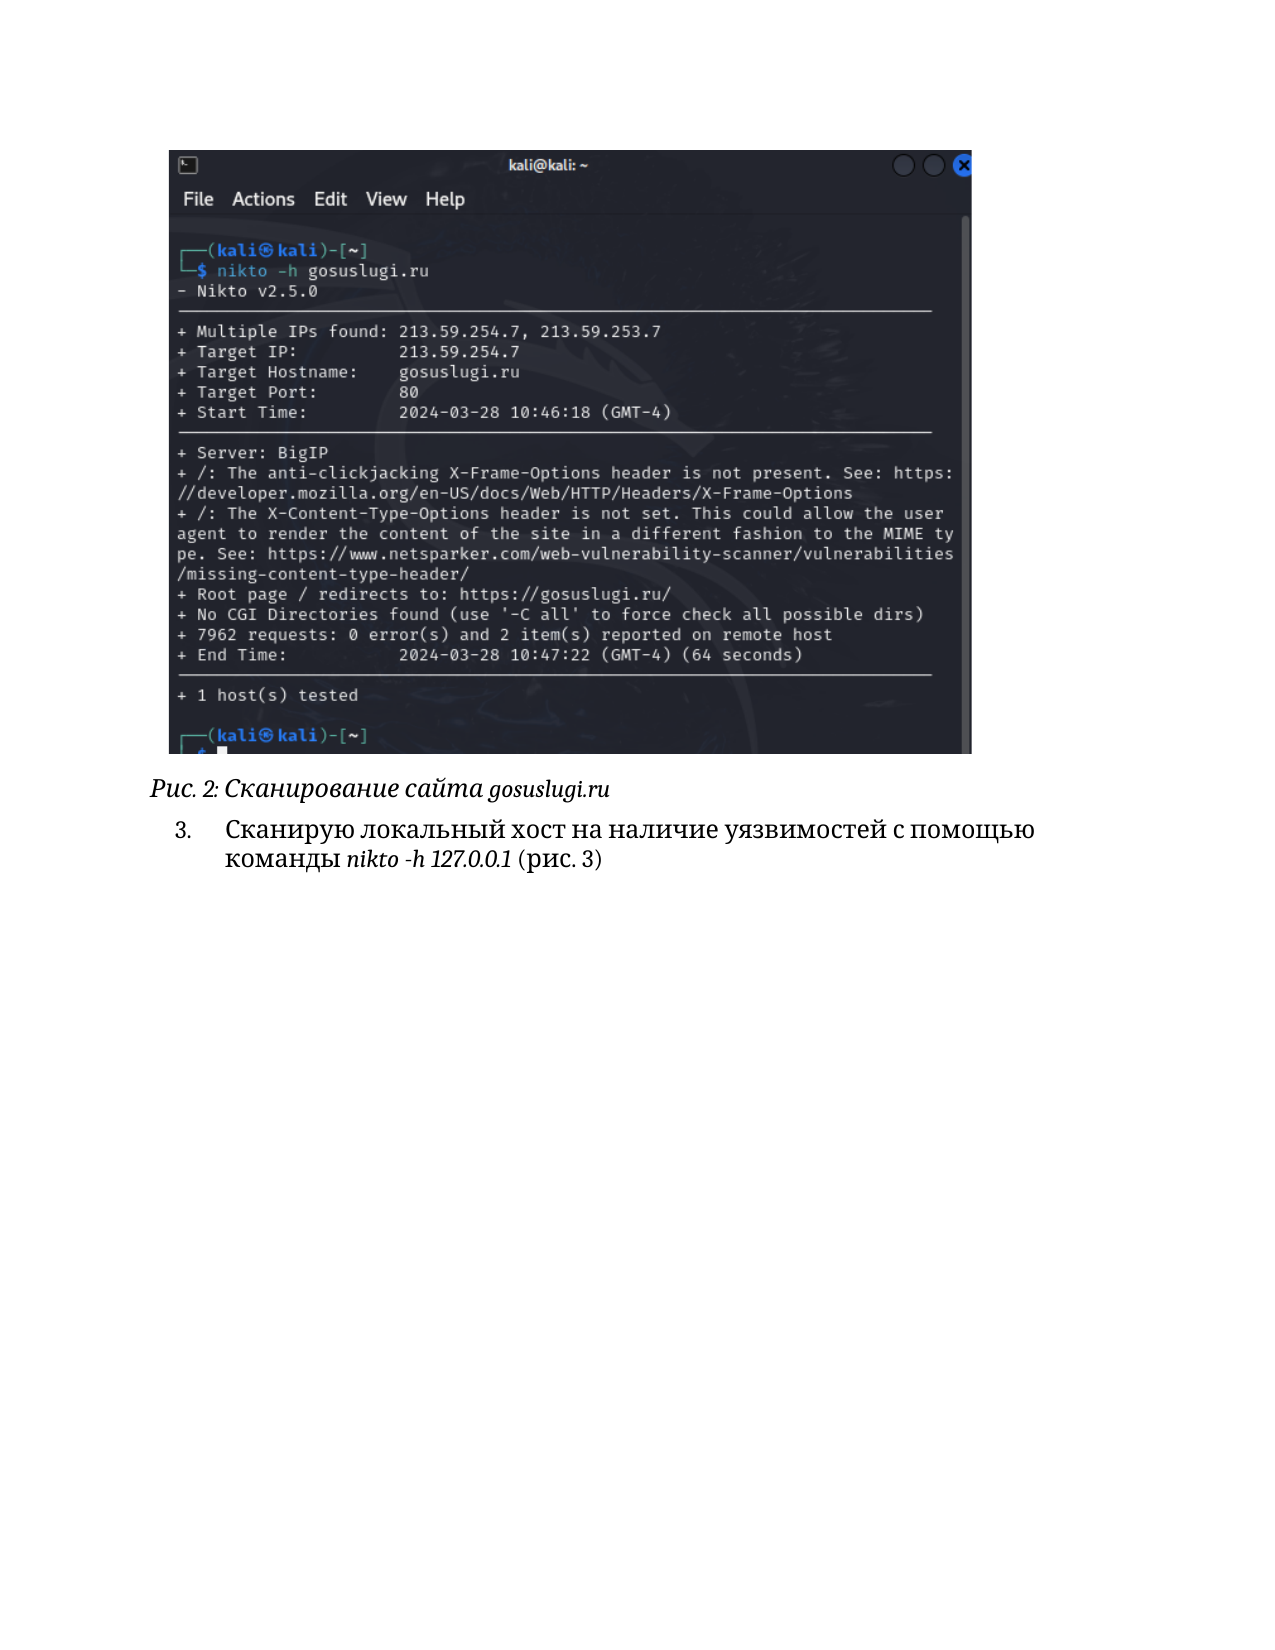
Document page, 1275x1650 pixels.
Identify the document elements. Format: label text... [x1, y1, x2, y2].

picture [168, 150, 972, 754]
text Рис. 2: Сканирование сайта gosuslugi.ru [150, 774, 1125, 803]
list Сканирую локальный хост на наличие уязвимостей с помощью команды nikto -h 127.0.0.1 (рис. 3) [175, 816, 1125, 873]
